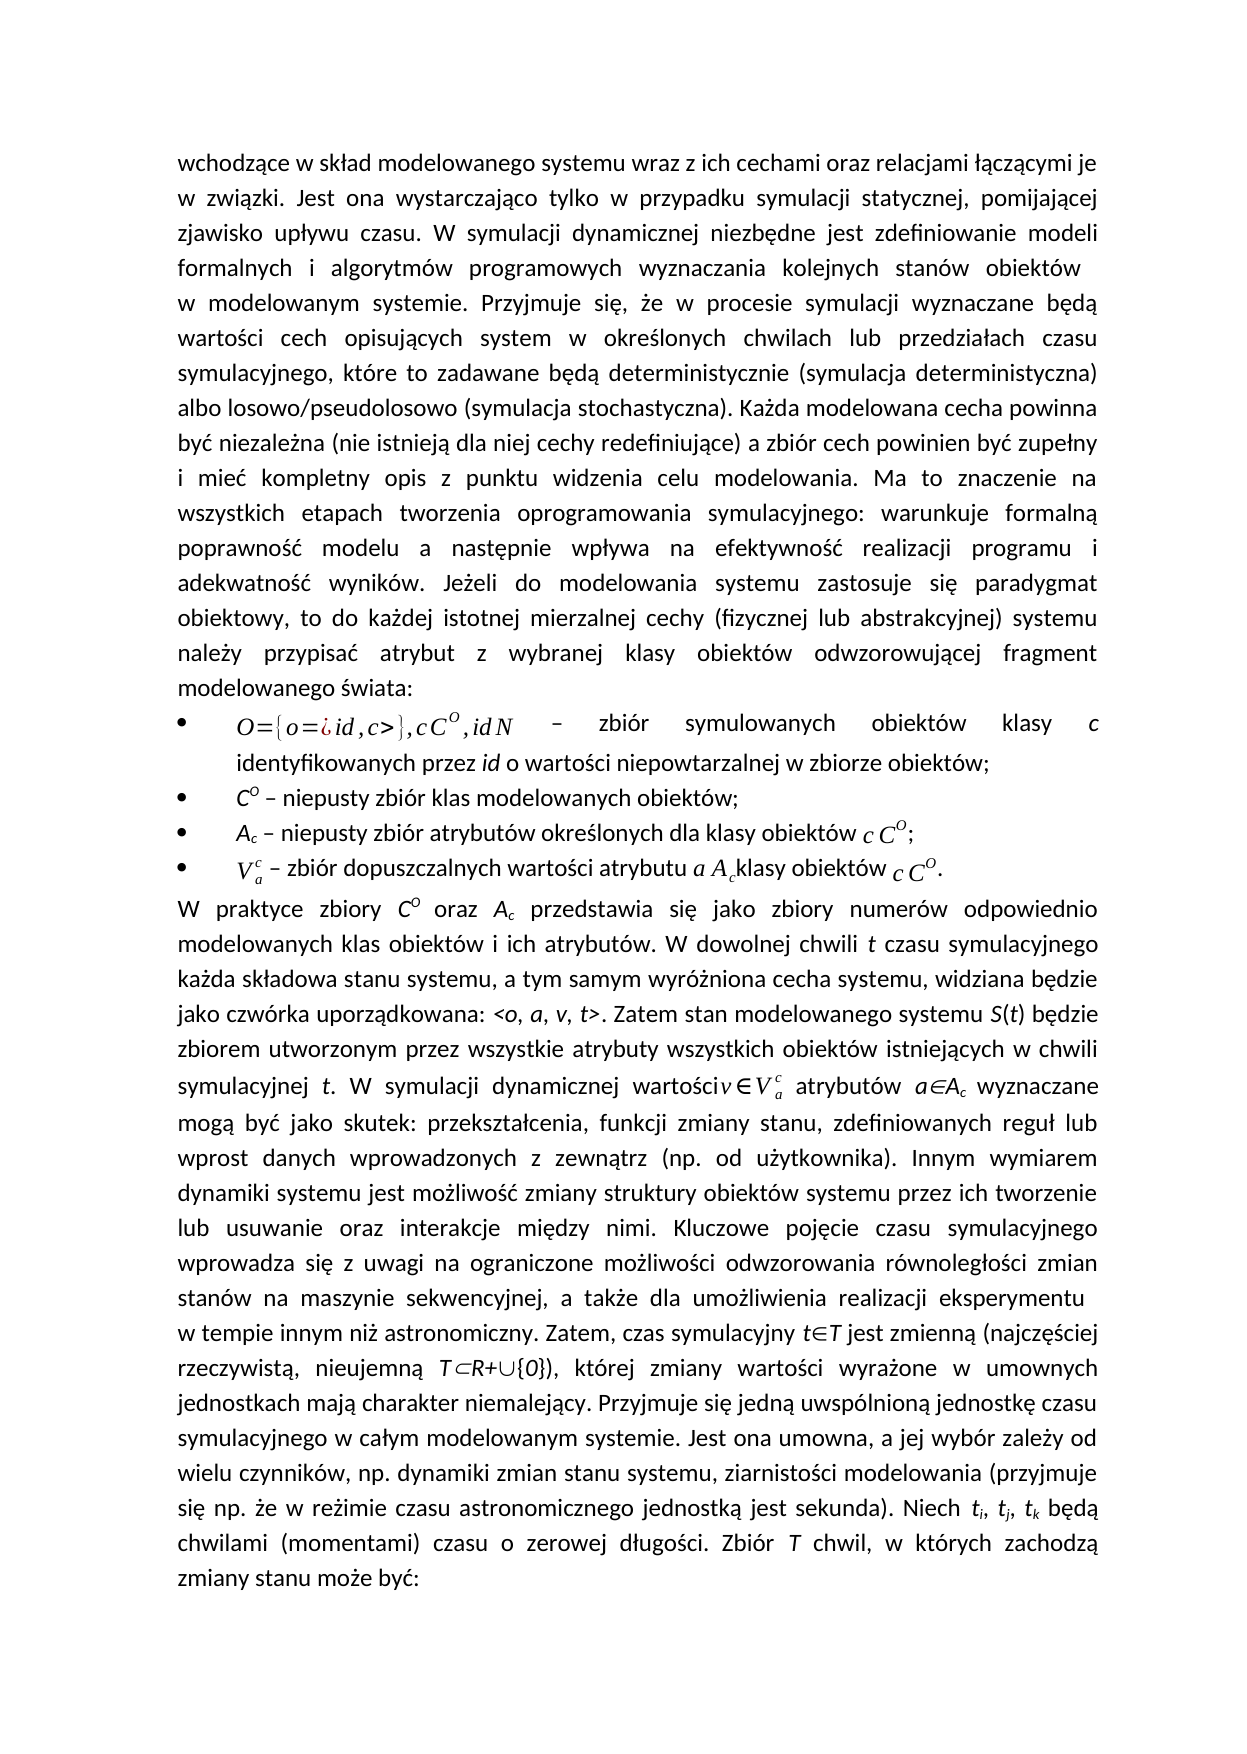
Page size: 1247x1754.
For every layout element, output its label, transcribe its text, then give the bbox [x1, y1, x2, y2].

list – zbiór dopuszczalnych wartości atrybutu klasy obiektów . [177, 852, 1099, 889]
list Ac – niepusty zbiór atrybutów określonych dla klasy obiektów ; [177, 817, 1099, 848]
text W praktyce zbiory CO oraz Ac przedstawia się jako zbiory numerów odpowiednio modelowanych klas obiektów i ich atrybutów. W dowolnej chwili t czasu symulacyjnego każda składowa stanu systemu, a tym samym wyróżniona cecha systemu, widziana będzie jako czwórka uporządkowana: <o, a, v, t>. Zatem stan modelowanego systemu S(t) będzie zbiorem utworzonym przez wszystkie atrybuty wszystkich obiektów istniejących w chwili symulacyjnej t. W symulacji dynamicznej wartości atrybutów aAc wyznaczane mogą być jako skutek: przekształcenia, funkcji zmiany stanu, zdefiniowanych reguł lub wprost danych wprowadzonych z zewnątrz (np. od użytkownika). Innym wymiarem dynamiki systemu jest możliwość zmiany struktury obiektów systemu przez ich tworzenie lub usuwanie oraz interakcje między nimi. Kluczowe pojęcie czasu symulacyjnego wprowadza się z uwagi na ograniczone możliwości odwzorowania równoległości zmian stanów na maszynie sekwencyjnej, a także dla umożliwienia realizacji eksperymentu w tempie innym niż astronomiczny. Zatem, czas symulacyjny tT jest zmienną (najczęściej rzeczywistą, nieujemną TR+{0}), której zmiany wartości wyrażone w umownych jednostkach mają charakter niemalejący. Przyjmuje się jedną uwspólnioną jednostkę czasu symulacyjnego w całym modelowanym systemie. Jest ona umowna, a jej wybór zależy od wielu czynników, np. dynamiki zmian stanu systemu, ziarnistości modelowania (przyjmuje się np. że w reżimie czasu astronomicznego jednostką jest sekunda). Niech ti, tj, tk będą chwilami (momentami) czasu o zerowej długości. Zbiór T chwil, w których zachodzą zmiany stanu może być: [177, 893, 1099, 1593]
list CO – niepusty zbiór klas modelowanych obiektów; [177, 782, 1099, 812]
list – zbiór symulowanych obiektów klasy c identyfikowanych przez id o wartości niepowtarzalnej w zbiorze obiektów; [177, 708, 1099, 777]
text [177, 148, 1099, 703]
